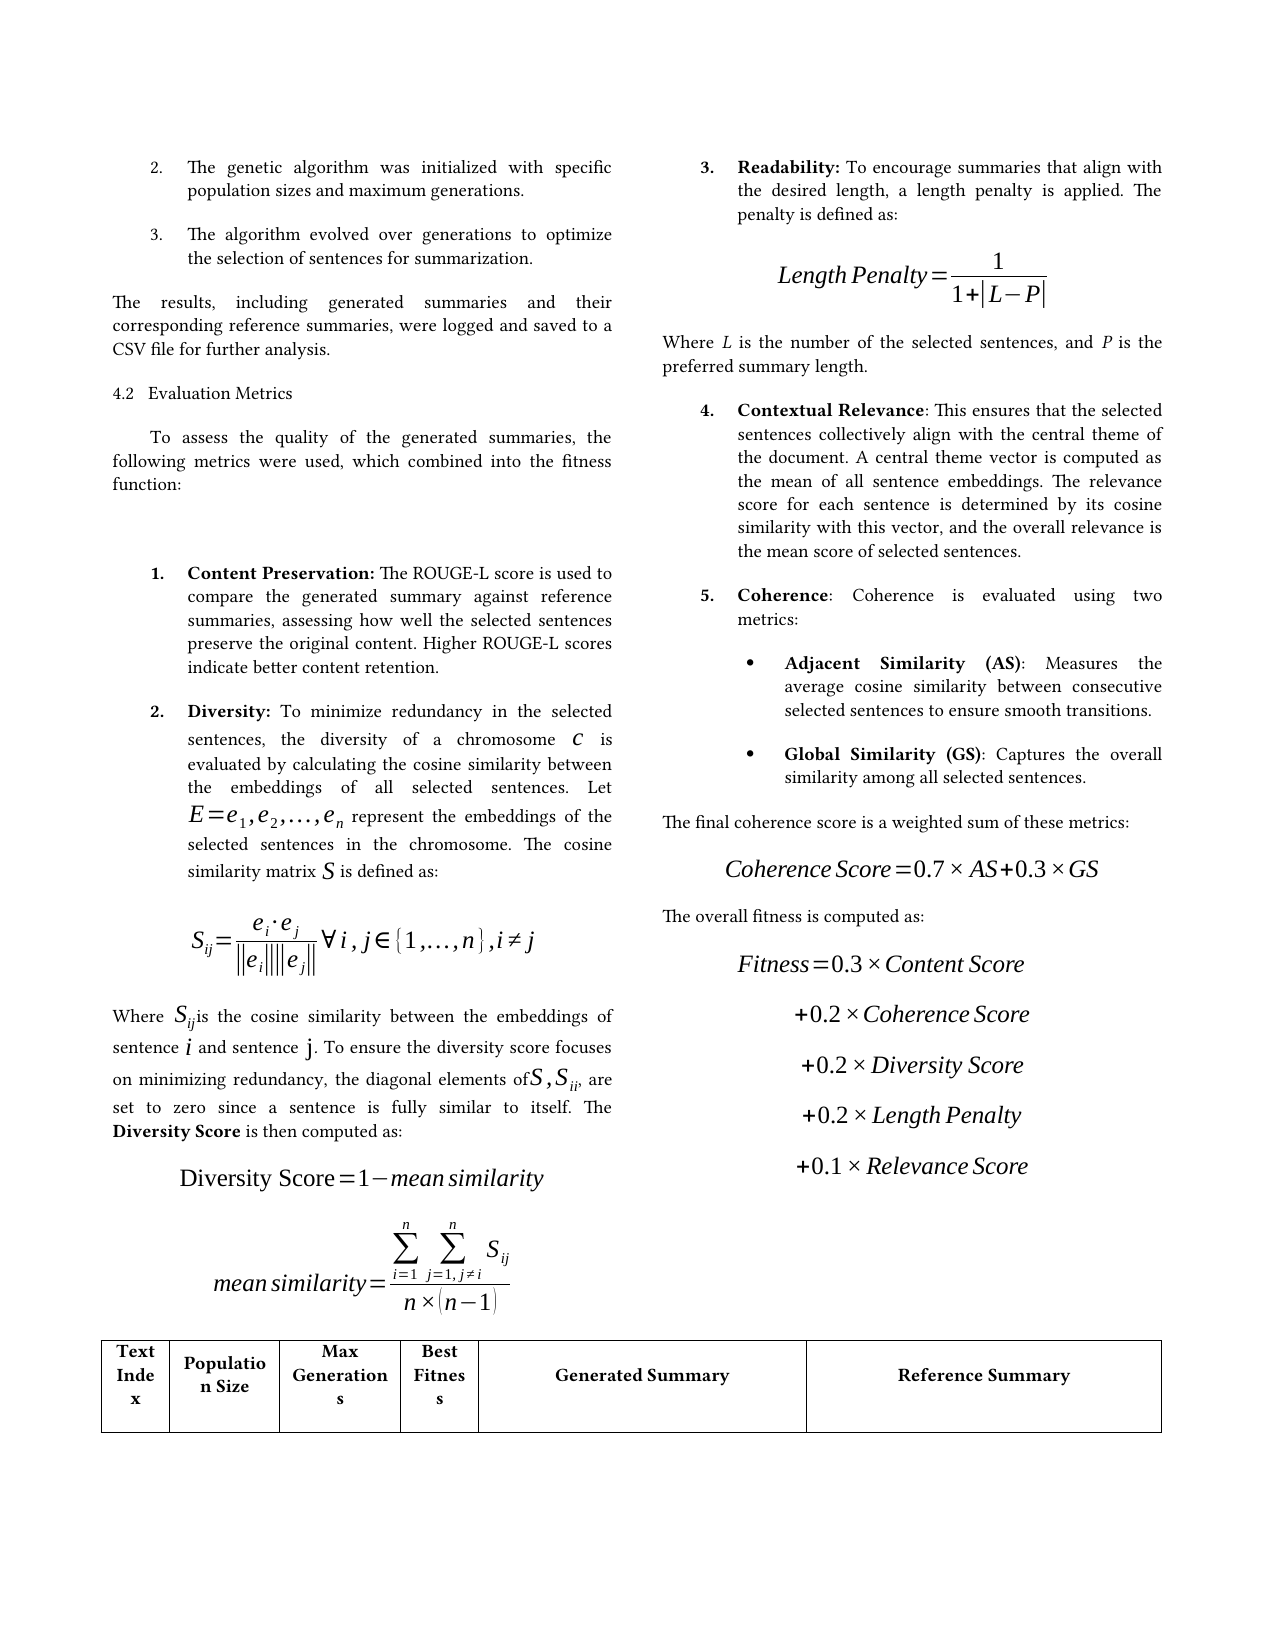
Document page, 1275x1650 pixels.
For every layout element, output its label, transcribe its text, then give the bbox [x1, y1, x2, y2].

list The algorithm evolved over generations to optimize the selection of sentences for summarization. [150, 224, 612, 269]
table_header Reference Summary [807, 1341, 1161, 1432]
text To assess the quality of the generated summaries, the following metrics were used, which combined into the fitness function: [112, 427, 612, 495]
list The genetic algorithm was initialized with specific population sizes and maximum generations. [150, 156, 612, 201]
text The final coherence score is a weighted sum of these metrics: [662, 811, 1162, 833]
list Contextual Relevance: This ensures that the selected sentences collectively align with the central theme of the document. A central theme vector is computed as the mean of all sentence embeddings. The relevance score for each sentence is determined by its cosine similarity with this vector, and the overall relevance is the mean score of selected sentences. [700, 400, 1162, 562]
list Readability: To encourage summaries that align with the desired length, a length penalty is applied. The penalty is defined as: [700, 156, 1162, 224]
table_header Best Fitness [401, 1341, 478, 1432]
text Where L is the number of the selected sentences, and P is the preferred summary length. [662, 332, 1162, 377]
text The results, including generated summaries and their corresponding reference summaries, were logged and saved to a CSV file for further analysis. [112, 292, 612, 360]
list Coherence: Coherence is evaluated using two metrics: [700, 585, 1162, 629]
table_header Population Size [170, 1341, 279, 1432]
list Global Similarity (GS): Captures the overall similarity among all selected sentences. [747, 744, 1162, 788]
text Where is the cosine similarity between the embeddings of sentence and sentence . To ensure the diversity score focuses on minimizing redundancy, the diagonal elements of​, are set to zero since a sentence is fully similar to itself. The Diversity Score is then computed as: [112, 1001, 612, 1142]
table_header Generated Summary [479, 1341, 806, 1432]
list Content Preservation: The ROUGE-L score is used to compare the generated summary against reference summaries, assessing how well the selected sentences preserve the original content. Higher ROUGE-L scores indicate better content retention. [150, 562, 612, 678]
list Diversity: To minimize redundancy in the selected sentences, the diversity of a chromosome is evaluated by calculating the cosine similarity between the embeddings of all selected sentences. Let represent the embeddings of the selected sentences in the chromosome. The cosine similarity matrix is defined as: [150, 701, 612, 885]
text 4.2 Evaluation Metrics [112, 383, 612, 404]
text The overall fitness is computed as: [662, 906, 1162, 927]
table_header Text Index [102, 1341, 169, 1432]
table_header Max Generations [280, 1341, 400, 1432]
list Adjacent Similarity (AS): Measures the average cosine similarity between consecutive selected sentences to ensure smooth transitions. [747, 652, 1162, 721]
